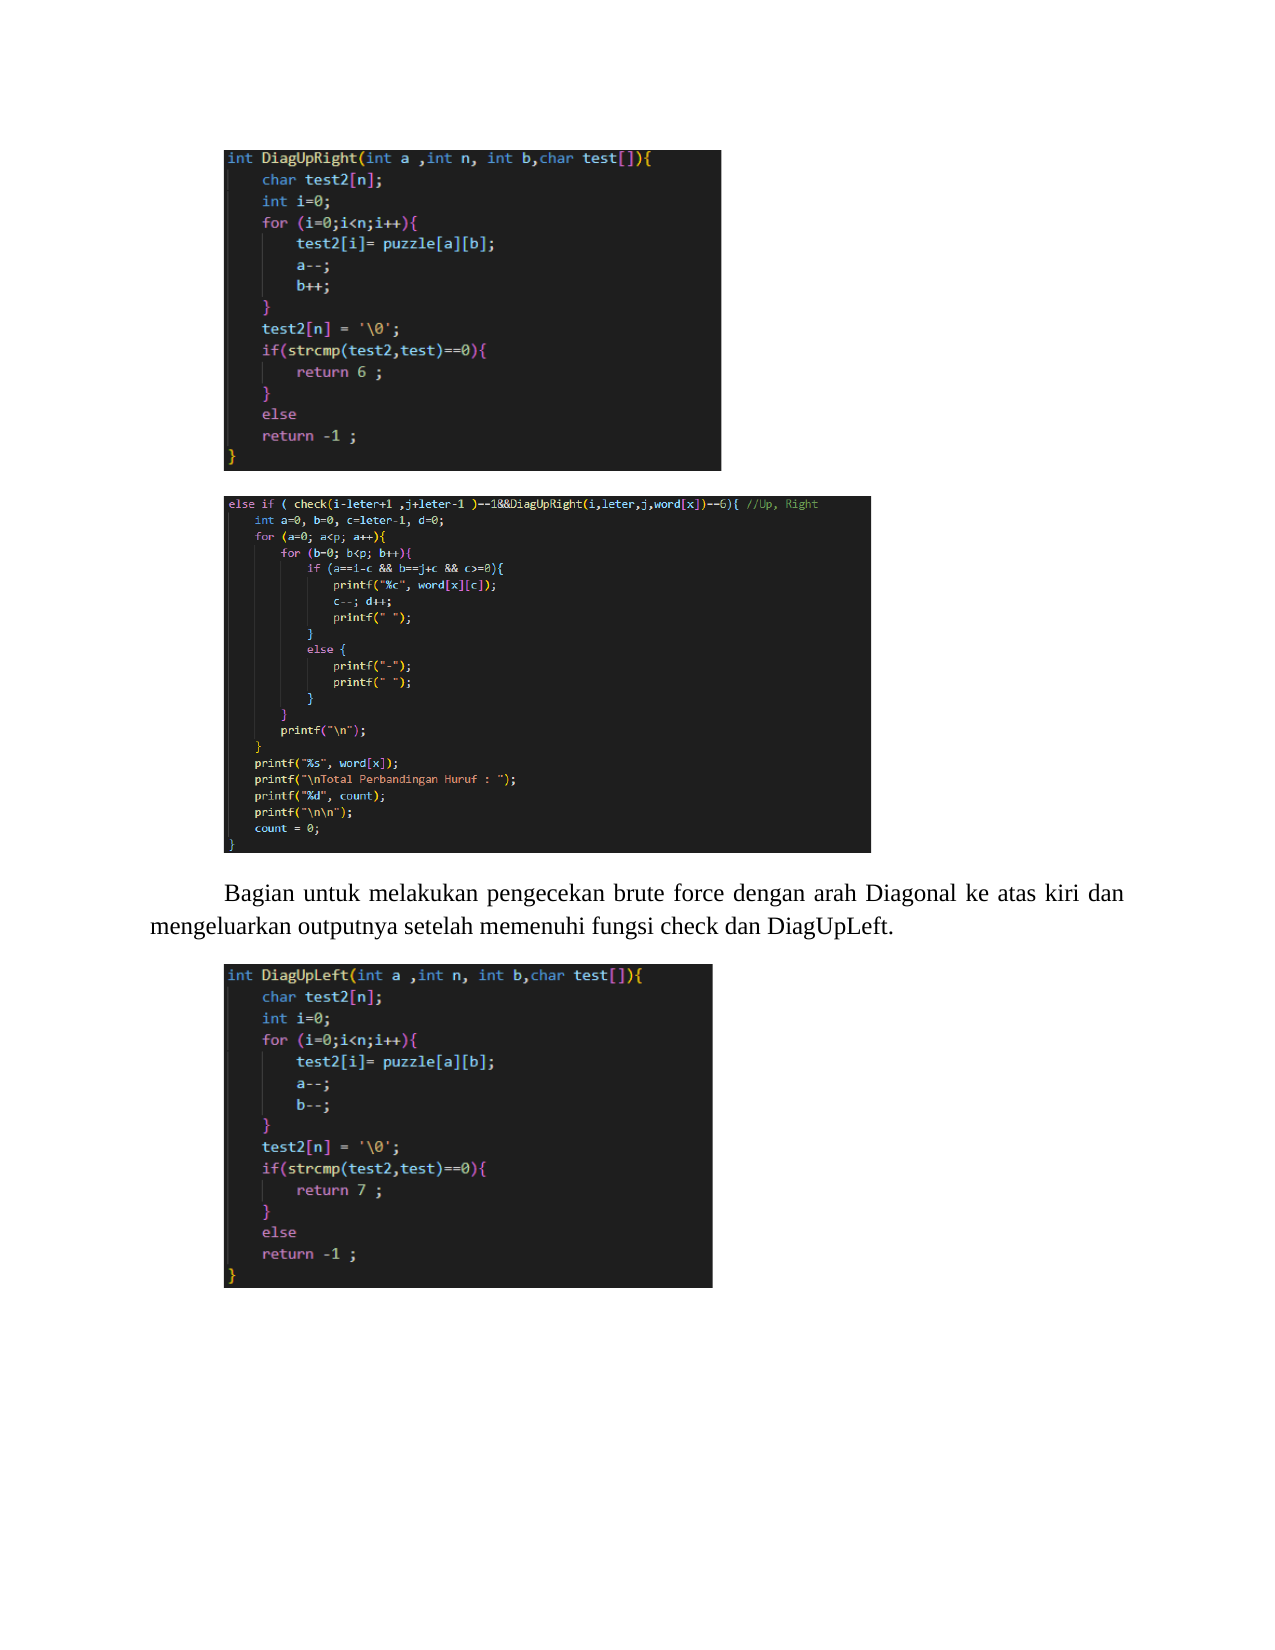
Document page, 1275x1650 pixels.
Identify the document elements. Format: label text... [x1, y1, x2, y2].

picture [223, 964, 713, 1288]
picture [223, 150, 722, 471]
picture [223, 496, 872, 853]
text Bagian untuk melakukan pengecekan brute force dengan arah Diagonal ke atas kiri dan mengeluarkan outputnya setelah memenuhi fungsi check dan DiagUpLeft. [150, 878, 1125, 939]
